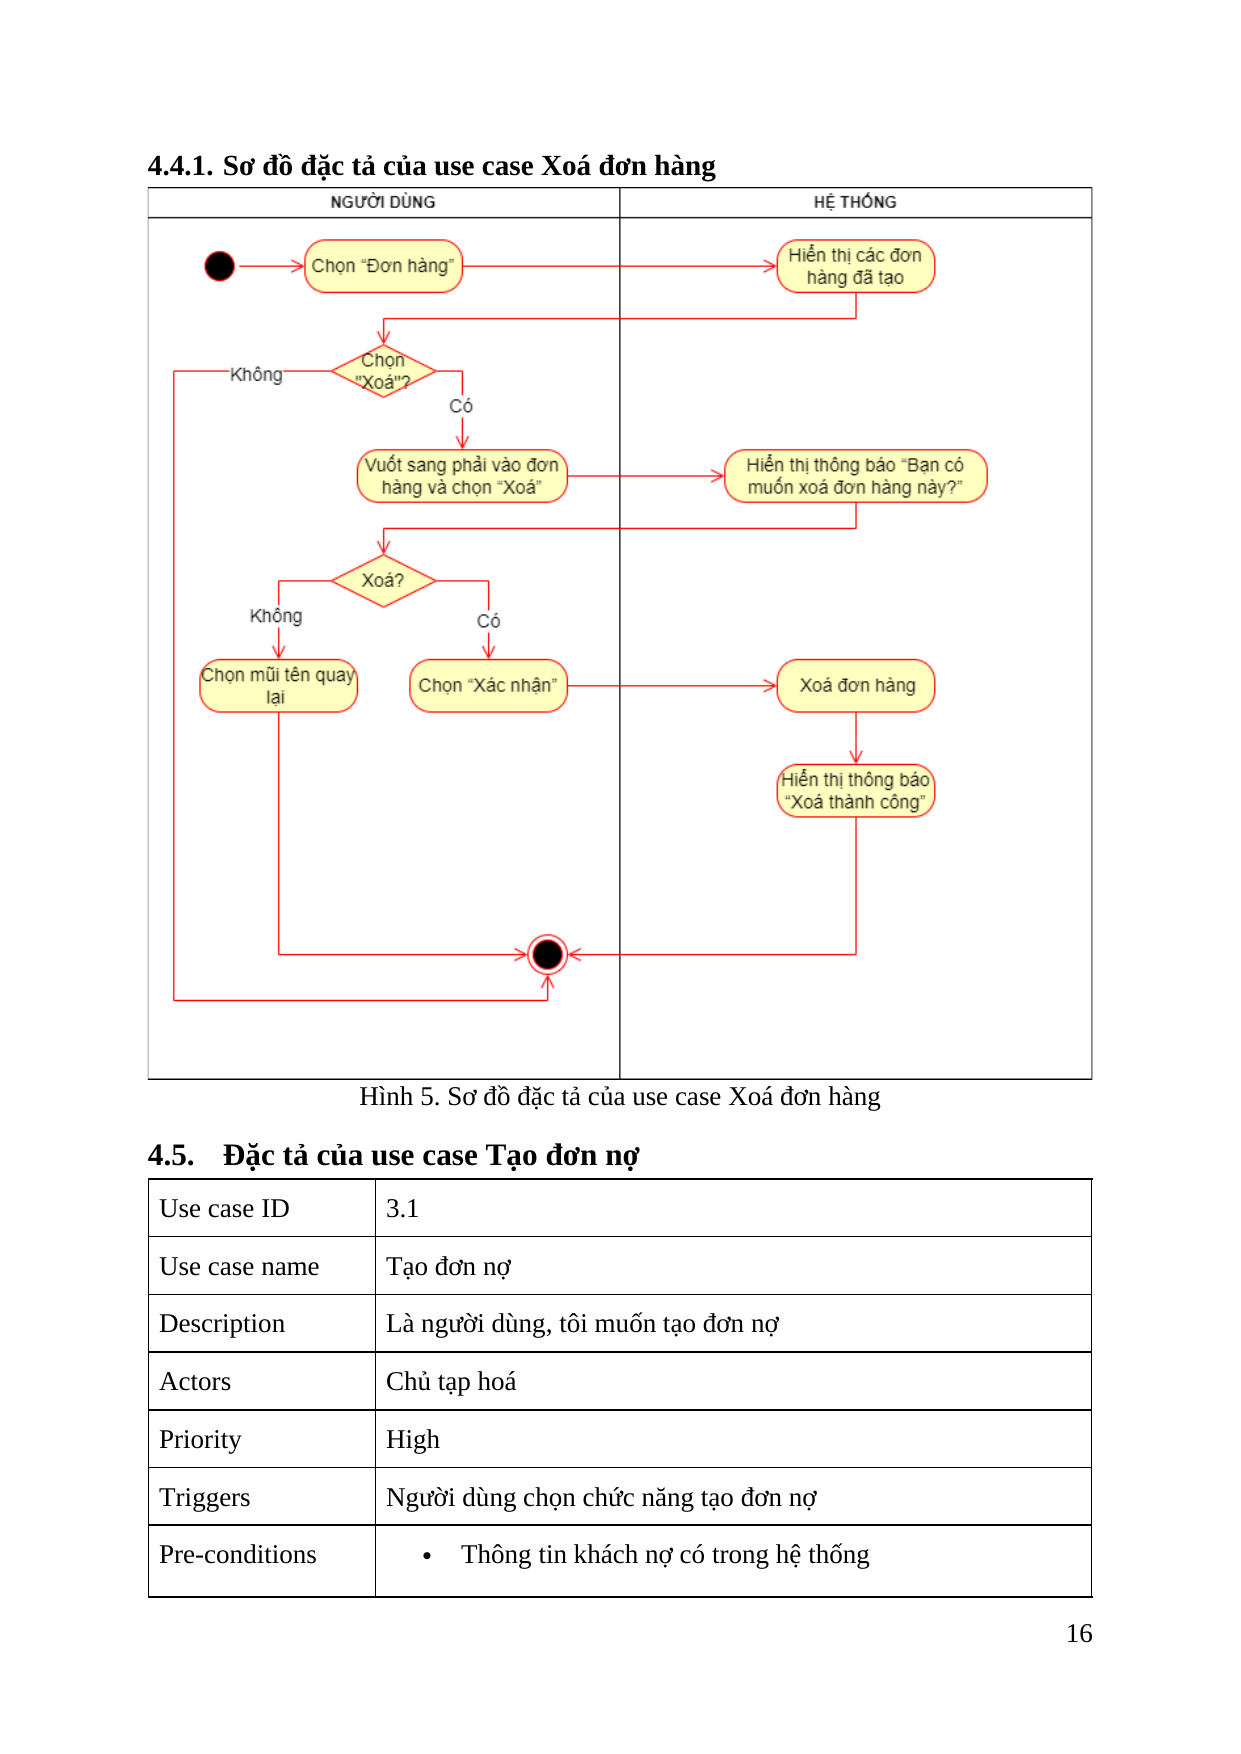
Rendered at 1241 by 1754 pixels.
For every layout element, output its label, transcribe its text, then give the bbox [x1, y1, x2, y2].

table_cell Pre-conditions [149, 1526, 375, 1596]
subtitle Đặc tả của use case Tạo đơn nợ [148, 1136, 1092, 1172]
picture [147, 187, 1093, 1080]
table_cell Là người dùng, tôi muốn tạo đơn nợ [376, 1295, 1091, 1351]
table_header 3.1 [376, 1180, 1091, 1236]
table_header Use case ID [149, 1180, 375, 1236]
table_cell Actors [149, 1353, 375, 1409]
table_cell Use case name [149, 1237, 375, 1293]
table_cell High [376, 1411, 1091, 1467]
table_cell Priority [149, 1411, 375, 1467]
table_cell Người dùng chọn chức năng tạo đơn nợ [376, 1468, 1091, 1524]
table_cell Description [149, 1295, 375, 1351]
table_cell Triggers [149, 1468, 375, 1524]
text Hình 5. Sơ đồ đặc tả của use case Xoá đơn hàng [148, 1080, 1092, 1111]
table_cell Chủ tạp hoá [376, 1353, 1091, 1409]
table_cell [376, 1526, 1091, 1596]
table_cell Tạo đơn nợ [376, 1237, 1091, 1293]
subtitle Sơ đồ đặc tả của use case Xoá đơn hàng [148, 148, 1092, 181]
